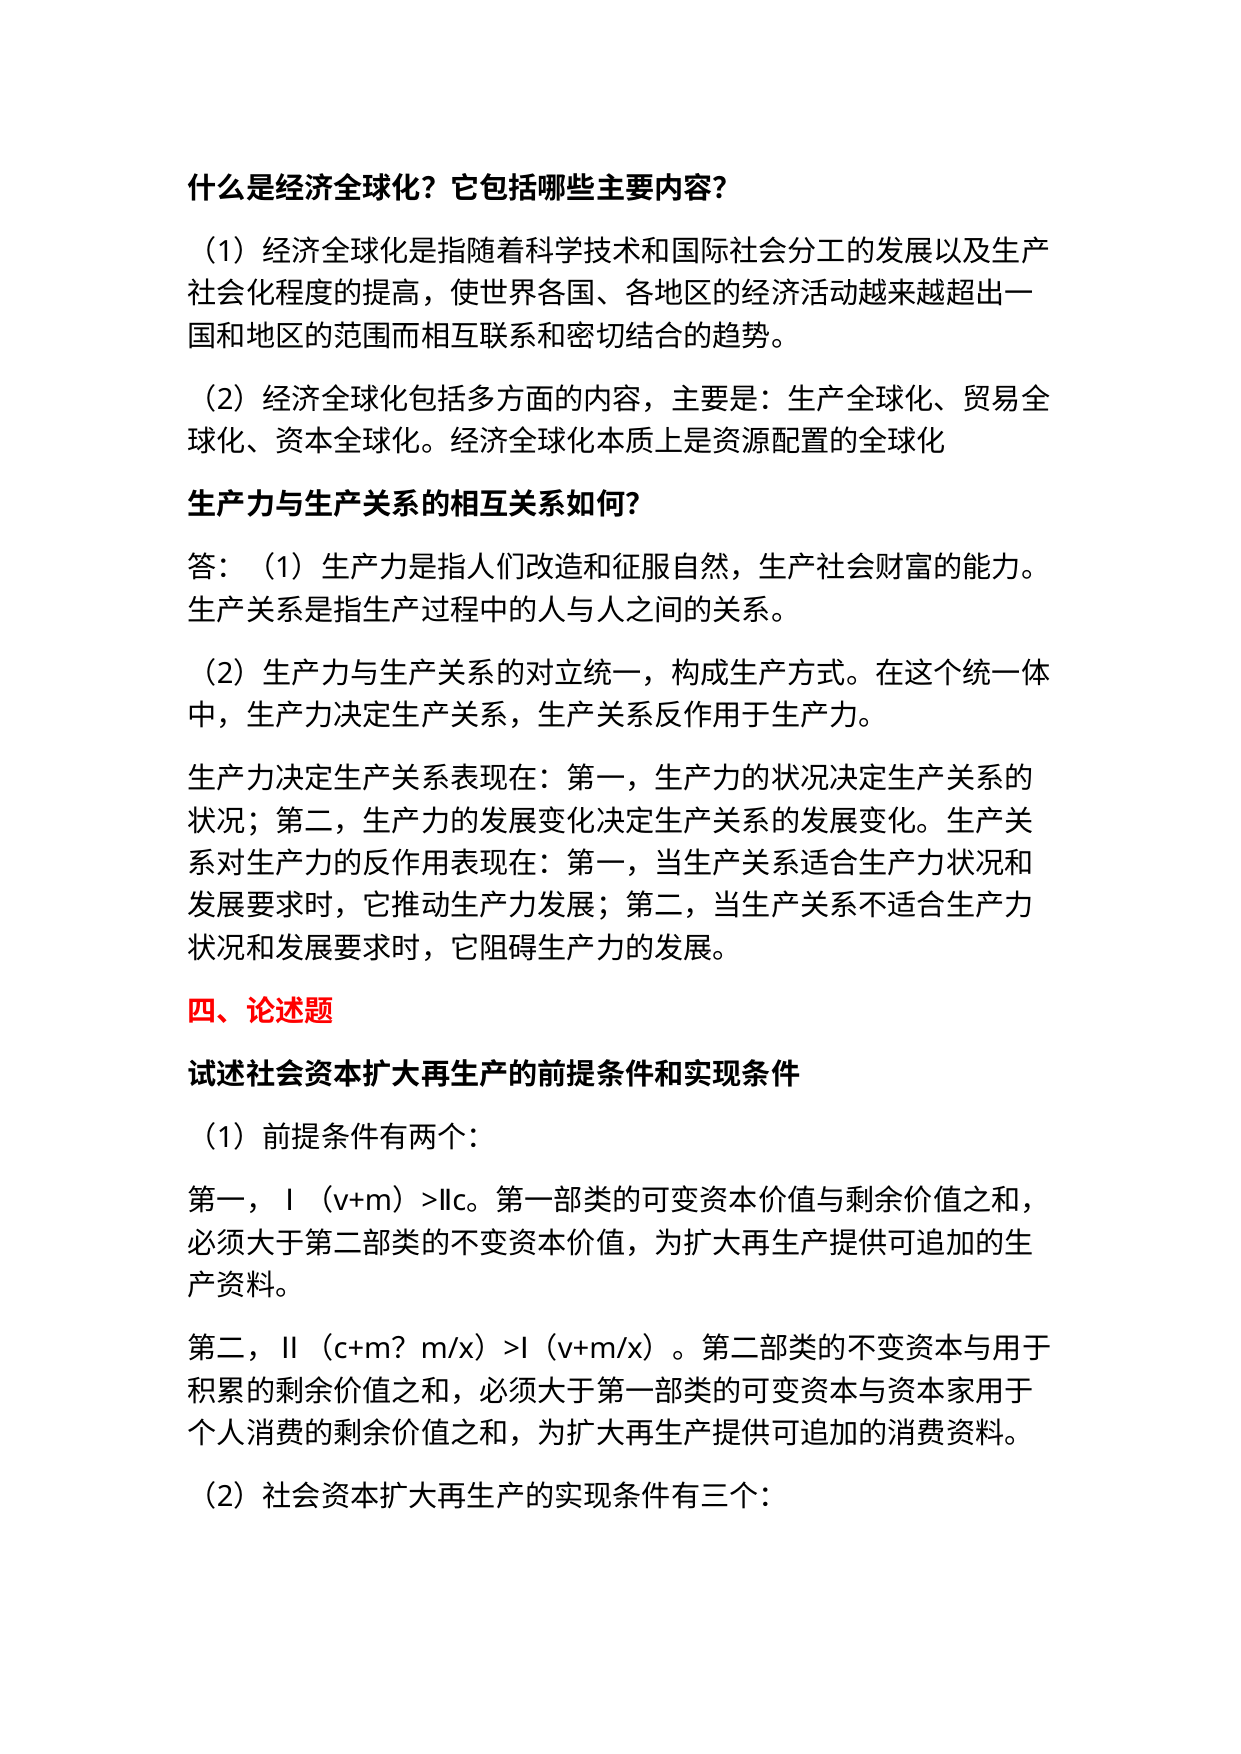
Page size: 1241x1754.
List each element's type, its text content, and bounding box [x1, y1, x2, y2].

text 答：（1）生产力是指人们改造和征服自然，生产社会财富的能力。生产关系是指生产过程中的人与人之间的关系。 [187, 544, 1053, 629]
text 四、论述题 [187, 987, 1053, 1030]
text （2）社会资本扩大再生产的实现条件有三个： [187, 1472, 1053, 1515]
text （2）经济全球化包括多方面的内容，主要是：生产全球化、贸易全球化、资本全球化。经济全球化本质上是资源配置的全球化 [187, 375, 1053, 460]
text 第一，Ⅰ（v+m）>Ⅱc。第一部类的可变资本价值与剩余价值之和，必须大于第二部类的不变资本价值，为扩大再生产提供可追加的生产资料。 [187, 1177, 1053, 1304]
text 生产力决定生产关系表现在：第一，生产力的状况决定生产关系的状况；第二，生产力的发展变化决定生产关系的发展变化。生产关系对生产力的反作用表现在：第一，当生产关系适合生产力状况和发展要求时，它推动生产力发展；第二，当生产关系不适合生产力状况和发展要求时，它阻碍生产力的发展。 [187, 755, 1053, 967]
text （1）前提条件有两个： [187, 1114, 1053, 1156]
text 第二，Ⅱ（c+m？m/x）>Ⅰ（v+m/x）。第二部类的不变资本与用于积累的剩余价值之和，必须大于第一部类的可变资本与资本家用于个人消费的剩余价值之和，为扩大再生产提供可追加的消费资料。 [187, 1325, 1053, 1452]
text 生产力与生产关系的相互关系如何？ [187, 481, 1053, 523]
text 试述社会资本扩大再生产的前提条件和实现条件 [187, 1051, 1053, 1093]
text 什么是经济全球化？它包括哪些主要内容？ [187, 164, 1053, 207]
text （2）生产力与生产关系的对立统一，构成生产方式。在这个统一体中，生产力决定生产关系，生产关系反作用于生产力。 [187, 649, 1053, 734]
text （1）经济全球化是指随着科学技术和国际社会分工的发展以及生产社会化程度的提高，使世界各国、各地区的经济活动越来越超出一国和地区的范围而相互联系和密切结合的趋势。 [187, 228, 1053, 354]
